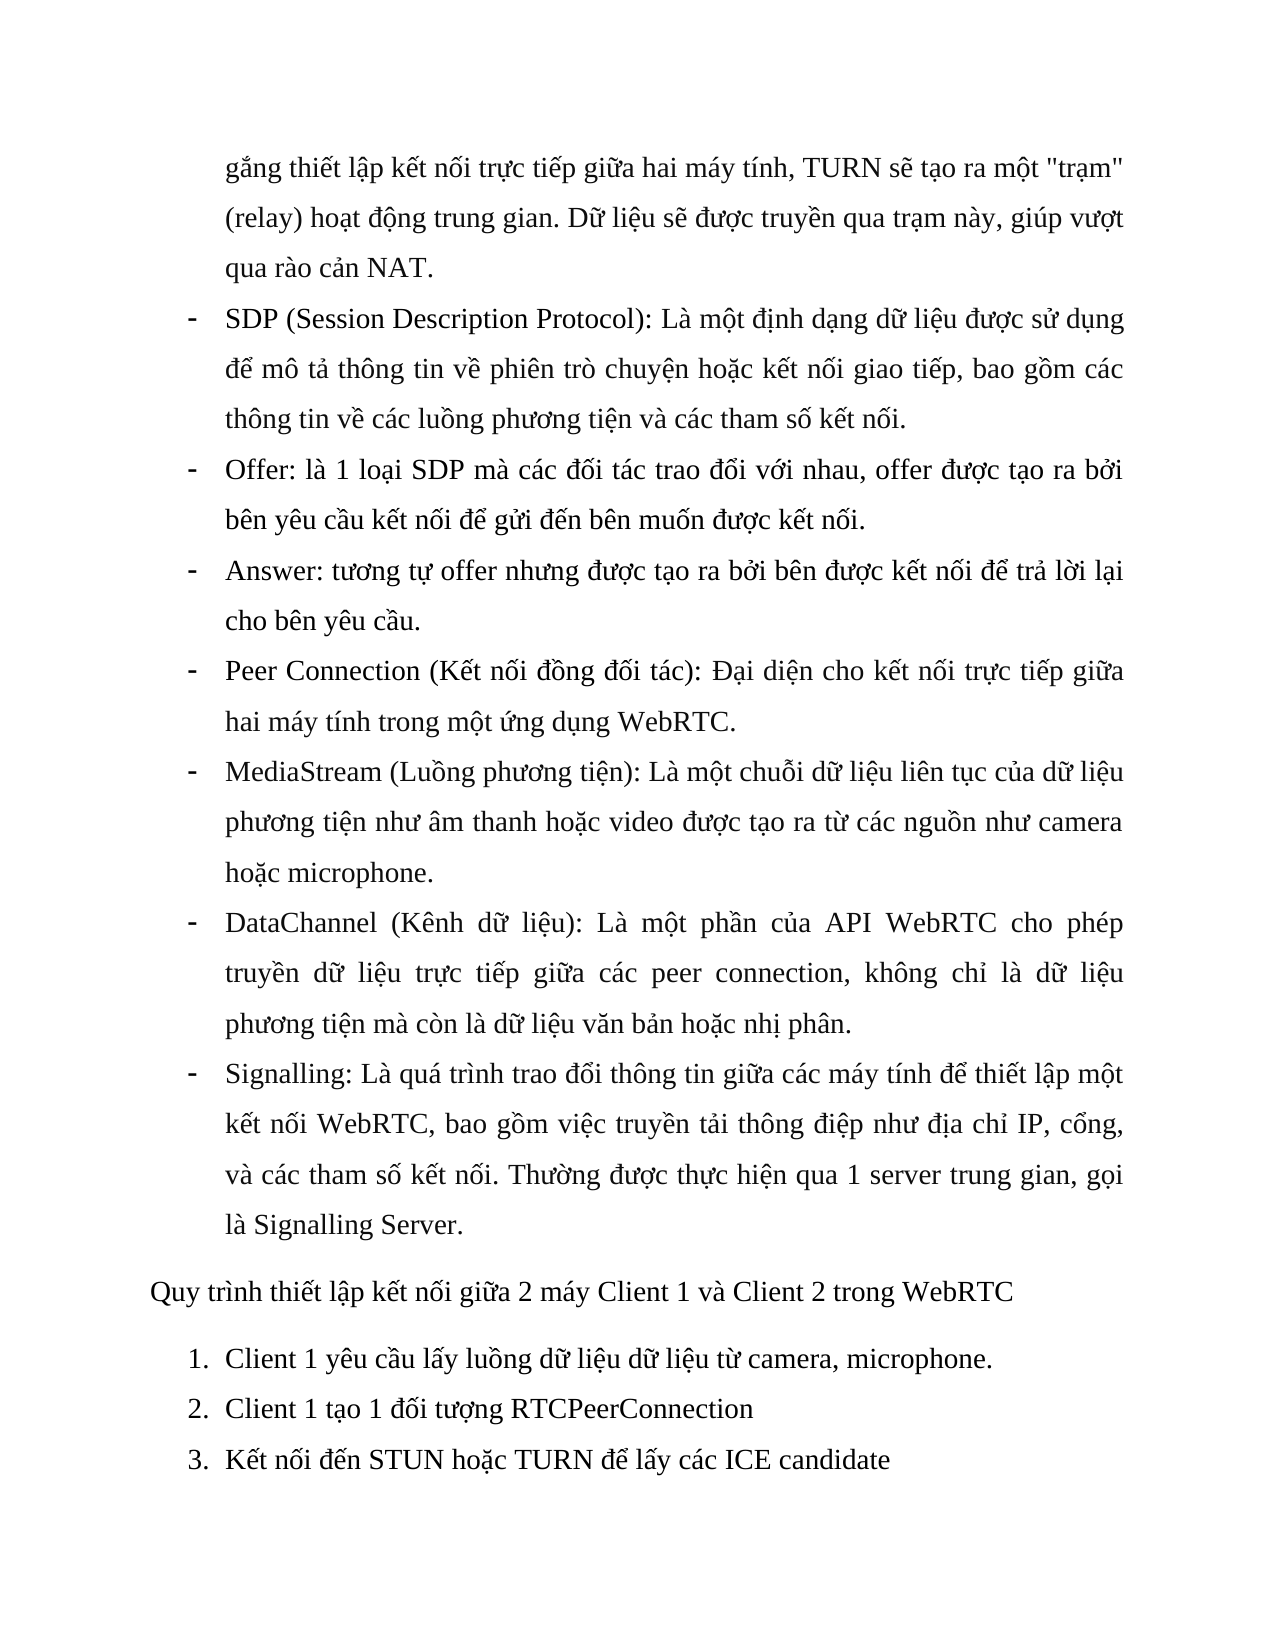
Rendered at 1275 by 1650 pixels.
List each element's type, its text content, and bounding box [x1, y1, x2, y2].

list SDP (Session Description Protocol): Là một định dạng dữ liệu được sử dụng để mô tả thông tin về phiên trò chuyện hoặc kết nối giao tiếp, bao gồm các thông tin về các luồng phương tiện và các tham số kết nối. [187, 301, 1125, 435]
list Signalling: Là quá trình trao đổi thông tin giữa các máy tính để thiết lập một kết nối WebRTC, bao gồm việc truyền tải thông điệp như địa chỉ IP, cổng, và các tham số kết nối. Thường được thực hiện qua 1 server trung gian, gọi là Signalling Server. [187, 1056, 1125, 1241]
text Quy trình thiết lập kết nối giữa 2 máy Client 1 và Client 2 trong WebRTC [150, 1274, 1125, 1308]
list Client 1 yêu cầu lấy luồng dữ liệu dữ liệu từ camera, microphone. [187, 1341, 1125, 1375]
list Peer Connection (Kết nối đồng đối tác): Đại diện cho kết nối trực tiếp giữa hai máy tính trong một ứng dụng WebRTC. [187, 653, 1125, 737]
list Client 1 tạo 1 đối tượng RTCPeerConnection [187, 1392, 1125, 1425]
list Offer: là 1 loại SDP mà các đối tác trao đổi với nhau, offer được tạo ra bởi bên yêu cầu kết nối để gửi đến bên muốn được kết nối. [187, 452, 1125, 536]
list Kết nối đến STUN hoặc TURN để lấy các ICE candidate [187, 1442, 1125, 1475]
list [187, 150, 1125, 284]
list MediaStream (Luồng phương tiện): Là một chuỗi dữ liệu liên tục của dữ liệu phương tiện như âm thanh hoặc video được tạo ra từ các nguồn như camera hoặc microphone. [187, 754, 1125, 888]
list Answer: tương tự offer nhưng được tạo ra bởi bên được kết nối để trả lời lại cho bên yêu cầu. [187, 553, 1125, 637]
list DataChannel (Kênh dữ liệu): Là một phần của API WebRTC cho phép truyền dữ liệu trực tiếp giữa các peer connection, không chỉ là dữ liệu phương tiện mà còn là dữ liệu văn bản hoặc nhị phân. [187, 905, 1125, 1039]
